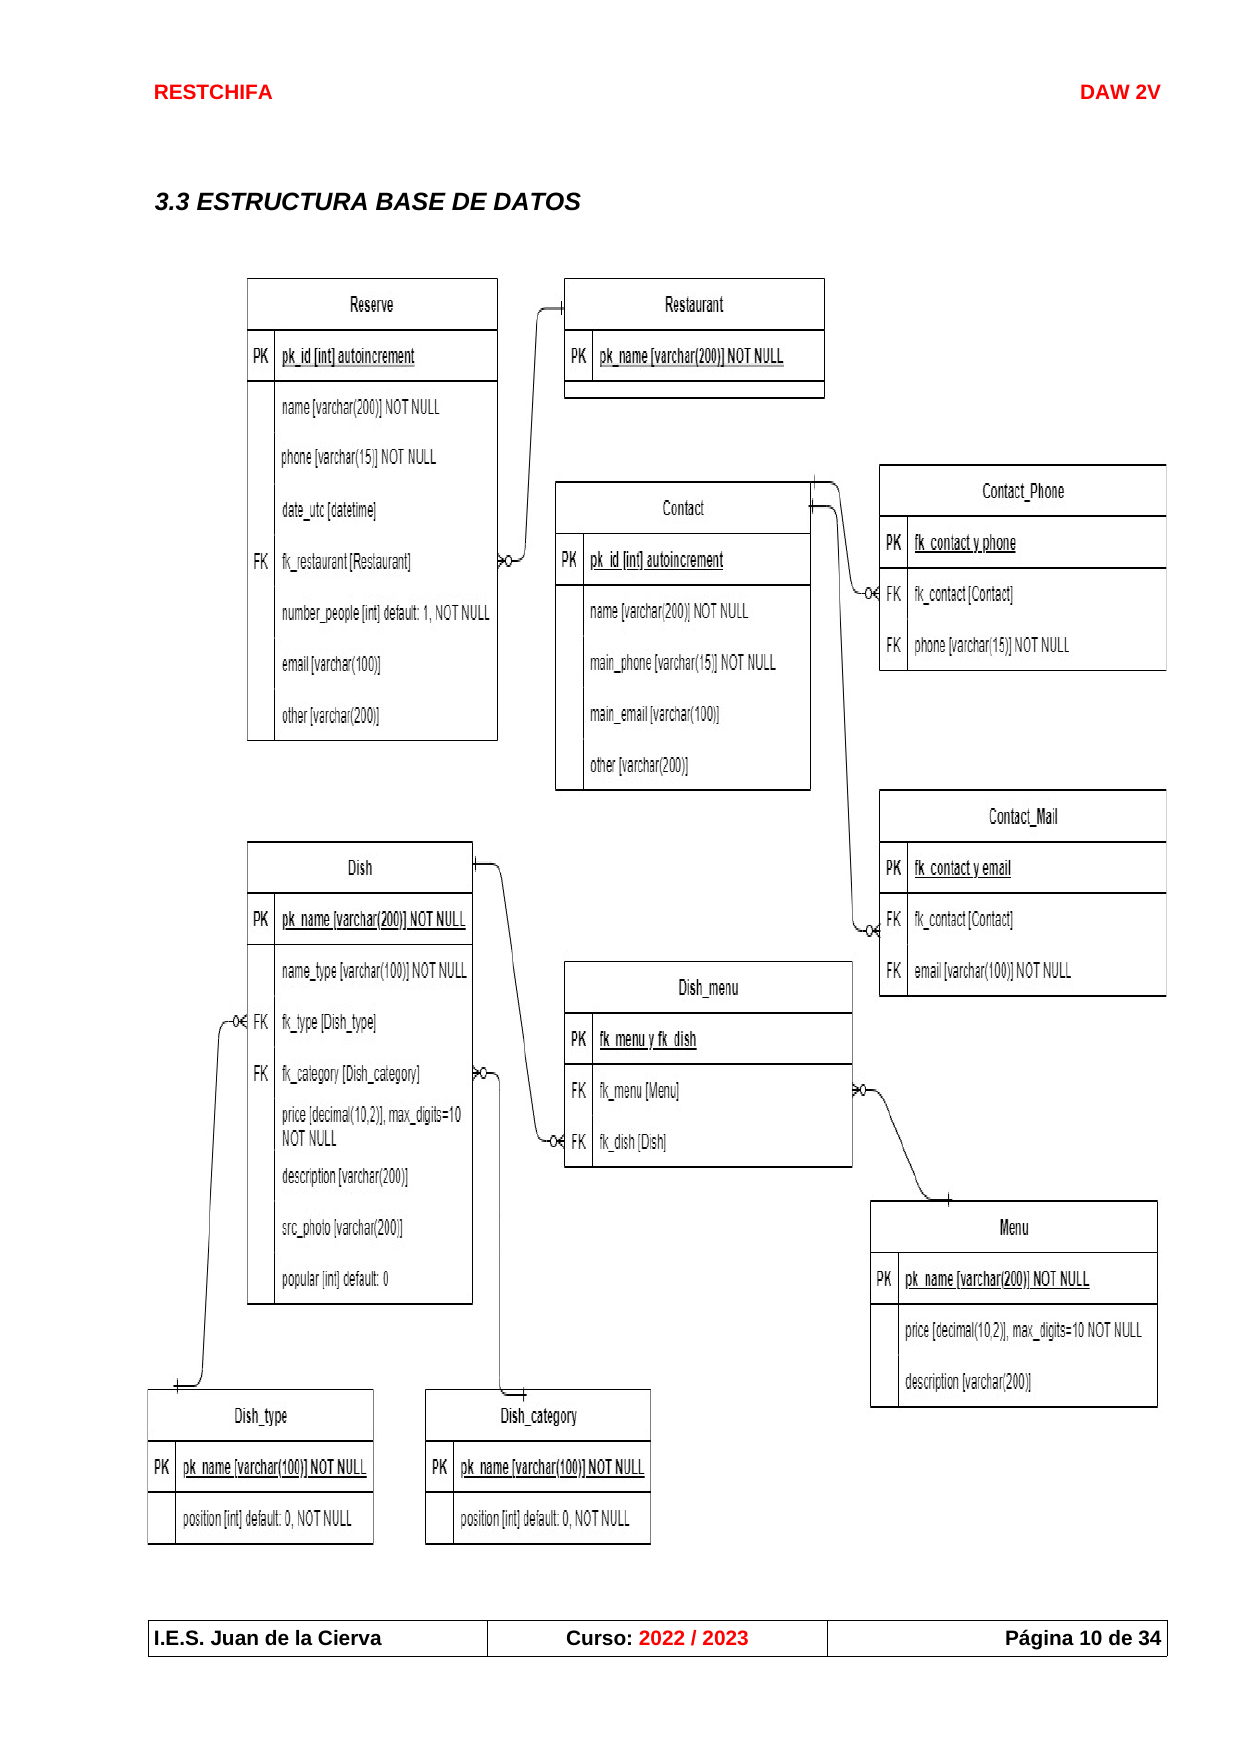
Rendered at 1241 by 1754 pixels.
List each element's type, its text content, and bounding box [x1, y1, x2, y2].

picture [147, 278, 1167, 1545]
subtitle ESTRUCTURA BASE DE DATOS [148, 187, 1167, 216]
